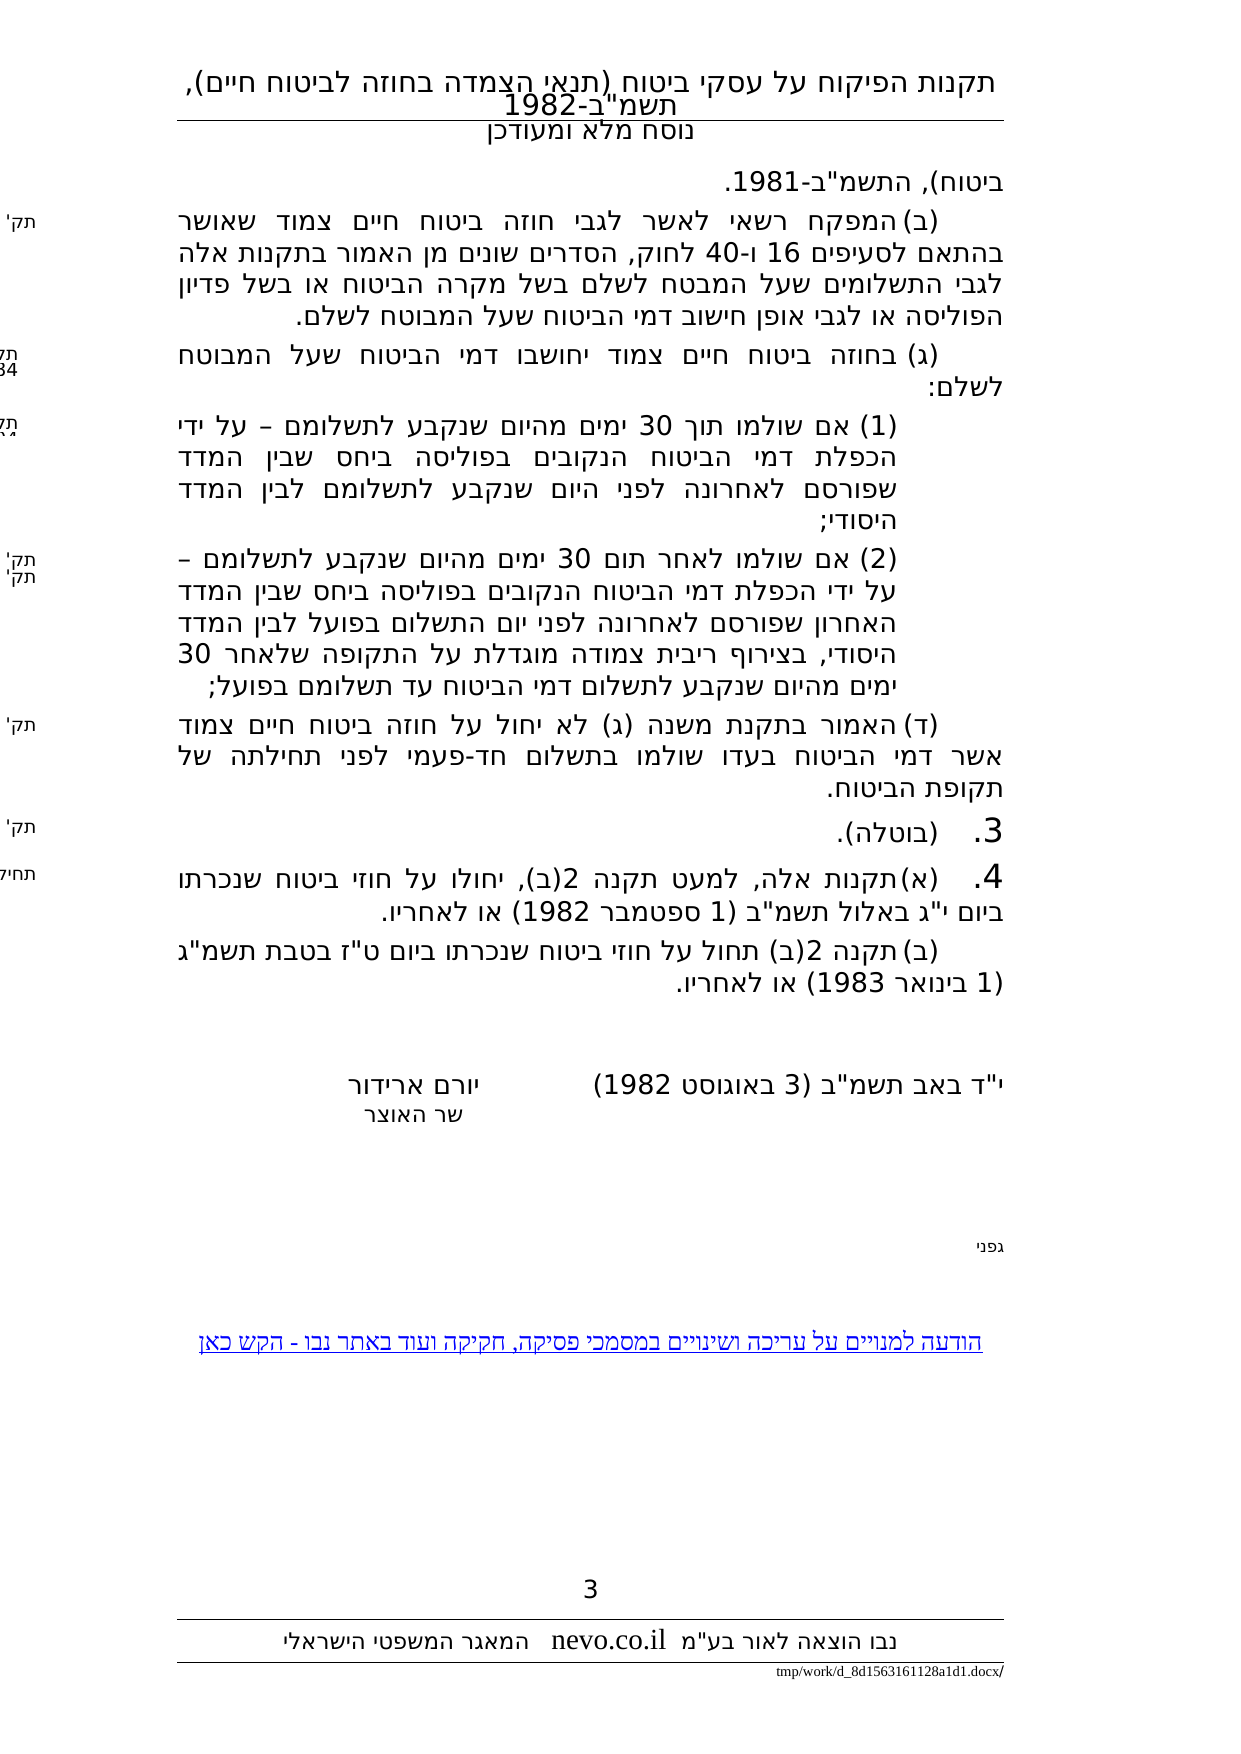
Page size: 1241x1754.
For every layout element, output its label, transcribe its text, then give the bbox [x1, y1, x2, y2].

text (ב) המפקח רשאי לאשר לגבי חוזה ביטוח חיים צמוד שאושר בהתאם לסעיפים 16 ו-40 לחוק, הסדרים שונים מן האמור בתקנות אלה לגבי התשלומים שעל המבטח לשלם בשל מקרה הביטוח או בשל פדיון הפוליסה או לגבי אופן חישוב דמי הביטוח שעל המבוטח לשלם. [177, 206, 1004, 332]
text הודעה למנויים על עריכה ושינויים במסמכי פסיקה, חקיקה ועוד באתר נבו - הקש כאן [177, 1327, 1004, 1356]
text (2) אם שולמו לאחר תום 30 ימים מהיום שנקבע לתשלומם – על ידי הכפלת דמי הביטוח הנקובים בפוליסה ביחס שבין המדד האחרון שפורסם לאחרונה לפני יום התשלום בפועל לבין המדד היסודי, בצירוף ריבית צמודה מוגדלת על התקופה שלאחר 30 ימים מהיום שנקבע לתשלום דמי הביטוח עד תשלומם בפועל; [177, 544, 898, 702]
text (1) אם שולמו תוך 30 ימים מהיום שנקבע לתשלומם – על ידי הכפלת דמי הביטוח הנקובים בפוליסה ביחס שבין המדד שפורסם לאחרונה לפני היום שנקבע לתשלומם לבין המדד היסודי; [177, 410, 898, 536]
text גפני [177, 1237, 1004, 1256]
text (ד) האמור בתקנת משנה (ג) לא יחול על חוזה ביטוח חיים צמוד אשר דמי הביטוח בעדו שולמו בתשלום חד-פעמי לפני תחילתה של תקופת הביטוח. [177, 709, 1004, 804]
text (ג) בחוזה ביטוח חיים צמוד יחושבו דמי הביטוח שעל המבוטח לשלם: [177, 339, 1004, 402]
text 3. (בוטלה). [177, 811, 1004, 850]
text (ב) תקנה 2(ב) תחול על חוזי ביטוח שנכרתו ביום ט"ז בטבת תשמ"ג (1 בינואר 1983) או לאחריו. [177, 936, 1004, 999]
text שר האוצר [177, 1101, 1004, 1127]
text י"ד באב תשמ"ב (3 באוגוסט 1982) יורם ארידור [177, 1069, 1004, 1101]
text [177, 167, 1004, 198]
text 4. (א) תקנות אלה, למעט תקנה 2(ב), יחולו על חוזי ביטוח שנכרתו ביום י"ג באלול תשמ"ב (1 ספטמבר 1982) או לאחריו. [177, 858, 1004, 928]
